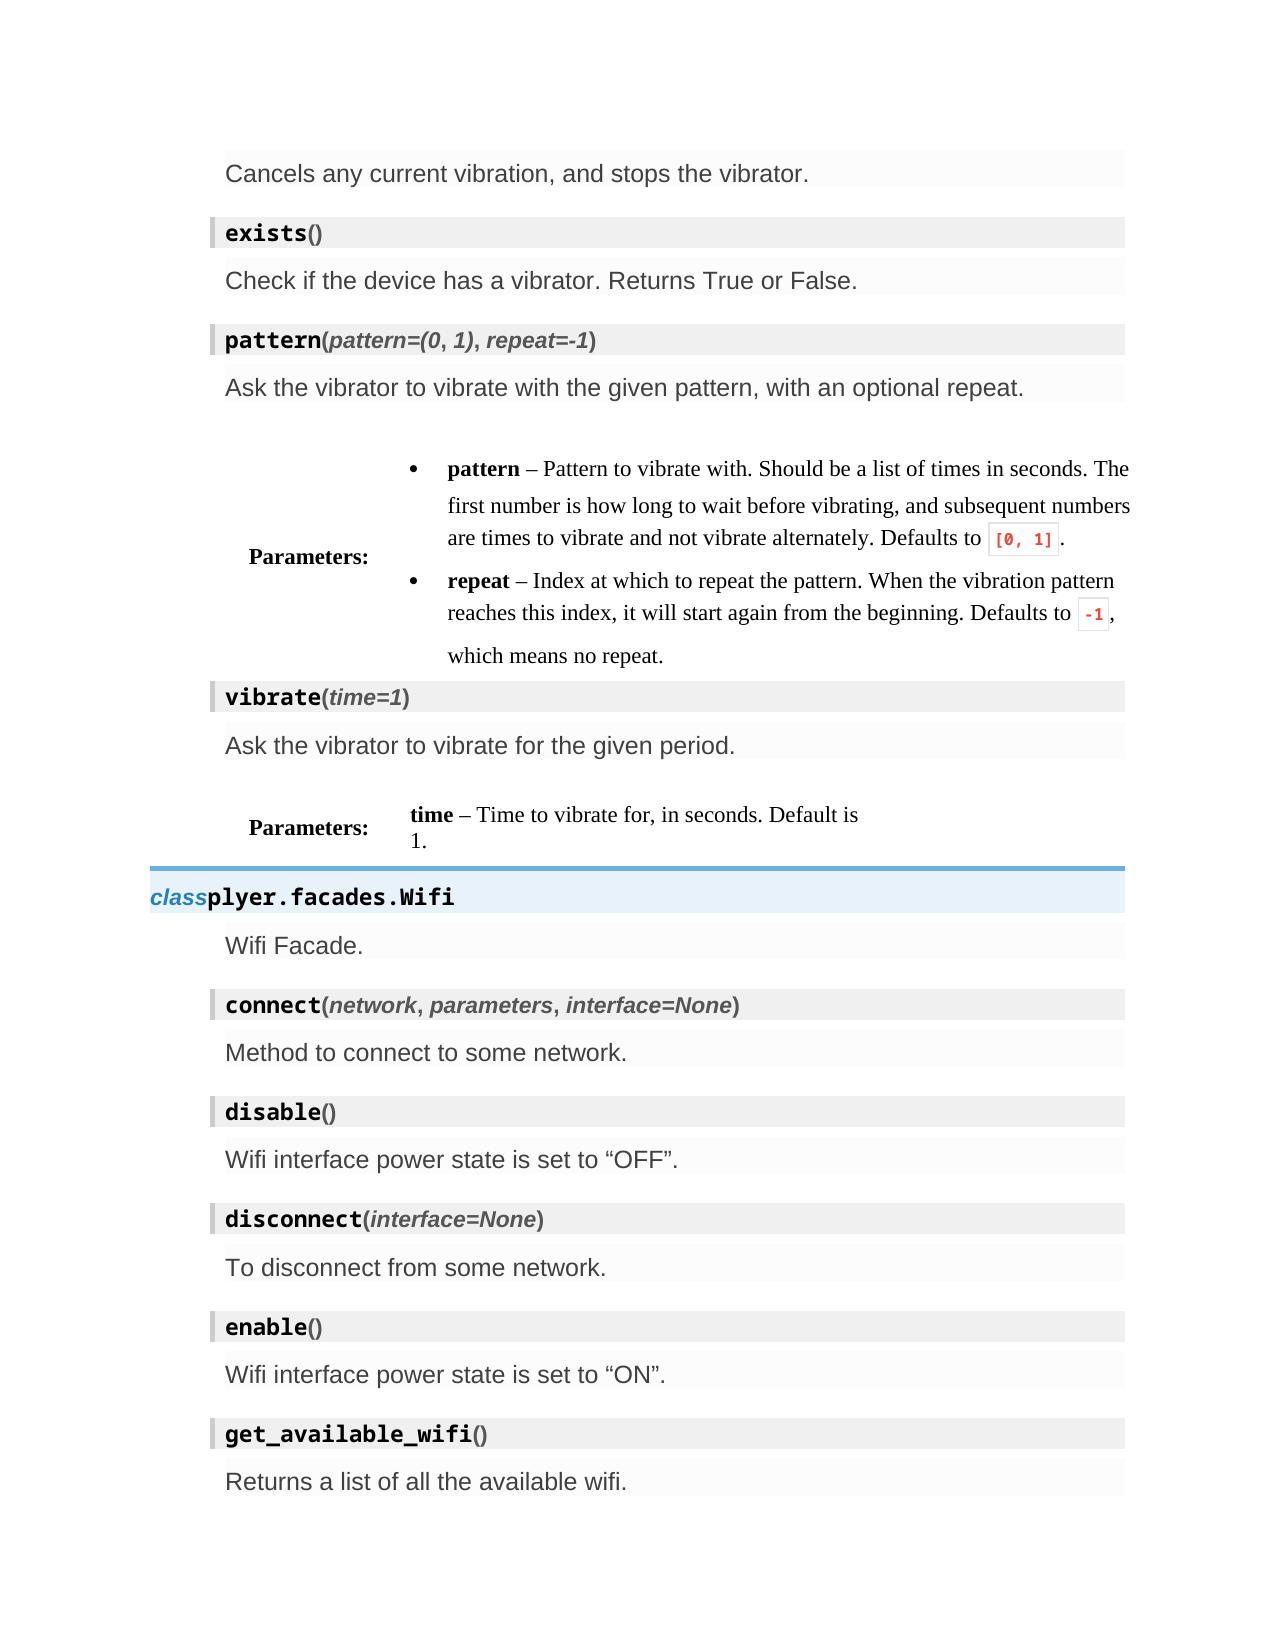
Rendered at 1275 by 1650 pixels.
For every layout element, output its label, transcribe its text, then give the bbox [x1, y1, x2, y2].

text get_available_wifi() [215, 1418, 1125, 1449]
table_header Parameters: [224, 431, 385, 681]
text classplyer.facades.Wifi [150, 871, 1125, 913]
table_header time – Time to vibrate for, in seconds. Default is 1. [385, 789, 907, 866]
text pattern(pattern=(0, 1), repeat=-1) [215, 324, 1125, 355]
text exists() [215, 217, 1125, 248]
text vibrate(time=1) [215, 681, 1125, 712]
text Cancels any current vibration, and stops the vibrator. [225, 150, 1125, 187]
text Ask the vibrator to vibrate for the given period. [225, 722, 1125, 759]
text connect(network, parameters, interface=None) [215, 989, 1125, 1020]
text enable() [215, 1311, 1125, 1342]
text disable() [215, 1096, 1125, 1127]
text Method to connect to some network. [225, 1029, 1125, 1067]
table_header pattern – Pattern to vibrate with. Should be a list of times in seconds. The first number is how long to wait before vibrating, and subsequent numbers are times to vibrate and not vibrate alternately. Defaults to [0, 1]. repeat – Index at which to repeat the pattern. When the vibration pattern reaches this index, it will start again from the beginning. Defaults to -1, which means no repeat. [385, 431, 1173, 681]
text To disconnect from some network. [225, 1244, 1125, 1281]
text Returns a list of all the available wifi. [225, 1458, 1125, 1496]
text Wifi Facade. [225, 922, 1125, 959]
text disconnect(interface=None) [215, 1203, 1125, 1234]
text Check if the device has a vibrator. Returns True or False. [225, 257, 1125, 295]
text Wifi interface power state is set to “ON”. [225, 1351, 1125, 1389]
text Wifi interface power state is set to “OFF”. [225, 1137, 1125, 1174]
text Ask the vibrator to vibrate with the given pattern, with an optional repeat. [225, 364, 1125, 402]
table_header Parameters: [224, 789, 385, 866]
